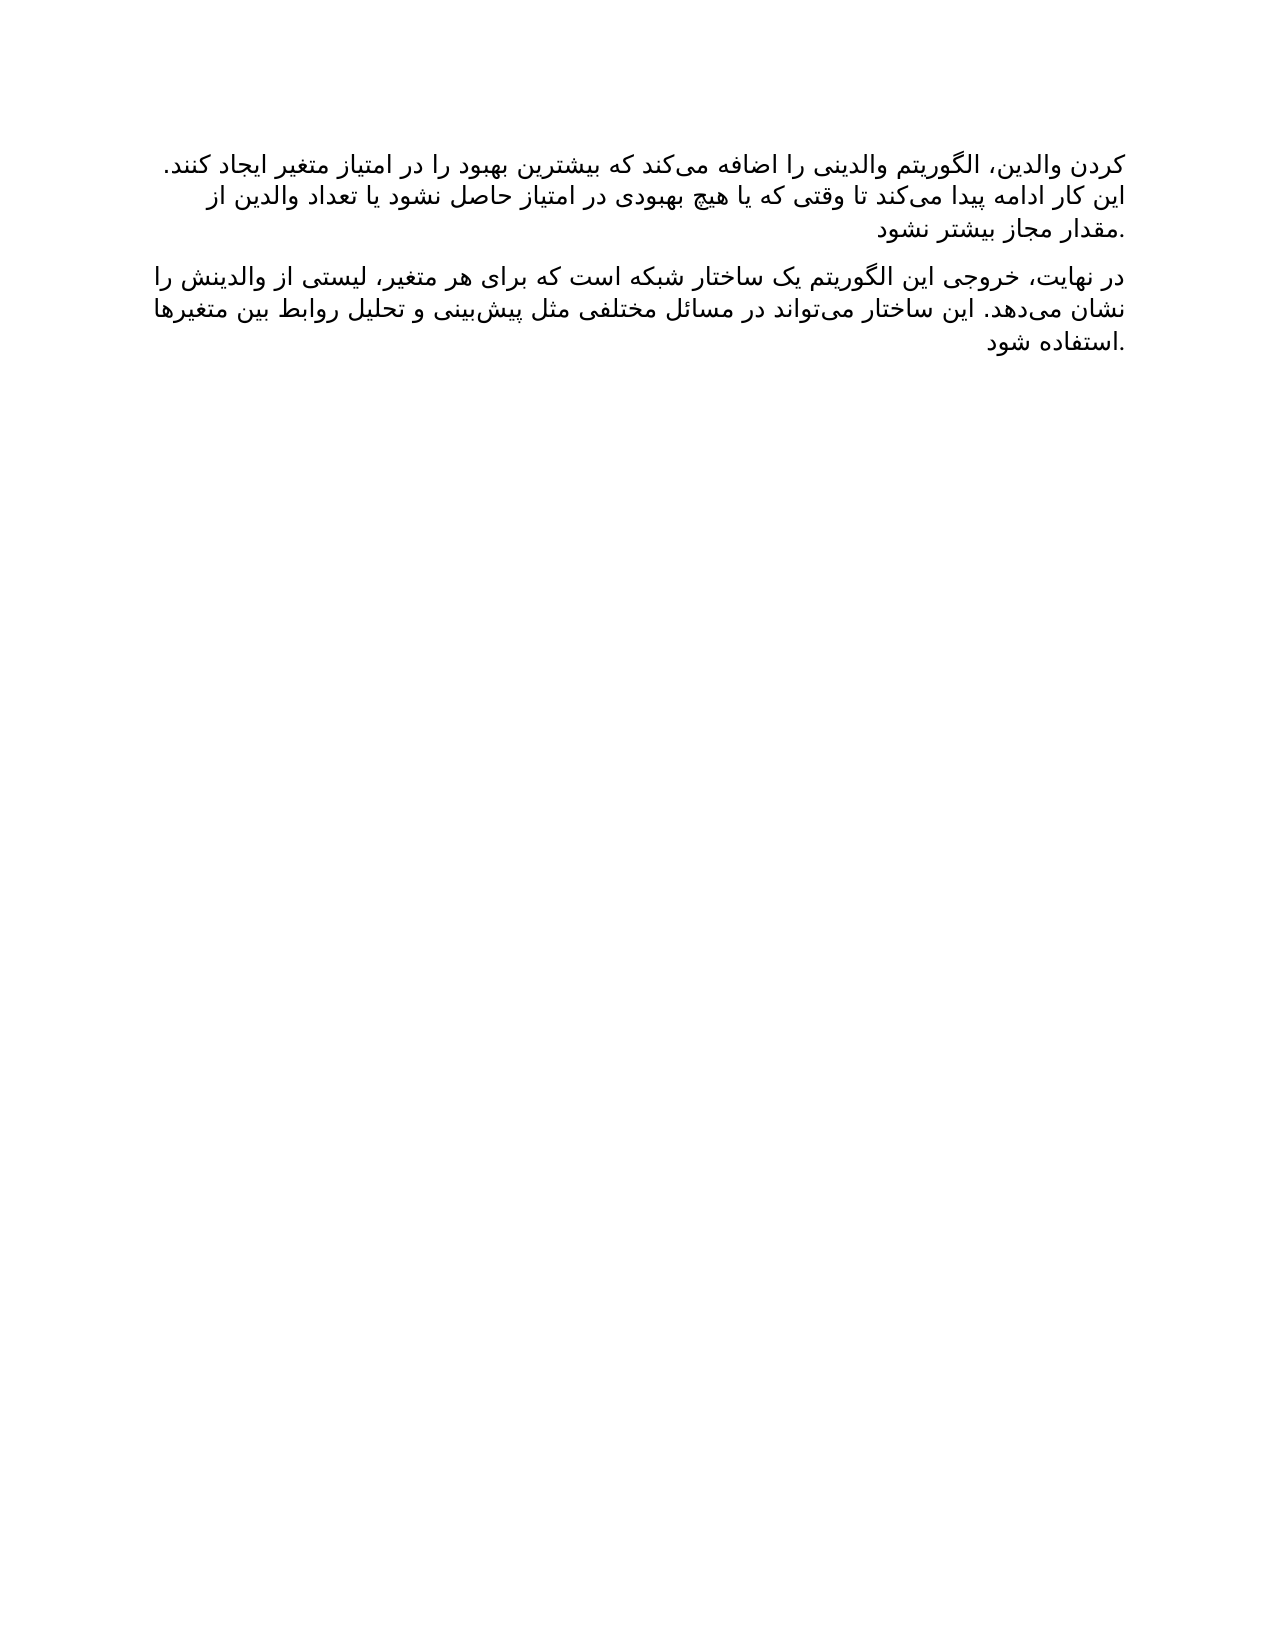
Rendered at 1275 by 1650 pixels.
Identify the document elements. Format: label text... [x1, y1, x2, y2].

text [150, 150, 1125, 243]
text در نهایت، خروجی این الگوریتم یک ساختار شبکه است که برای هر متغیر، لیستی از والدینش را نشان می‌دهد. این ساختار می‌تواند در مسائل مختلفی مثل پیش‌بینی و تحلیل روابط بین متغیرها استفاده شود. [150, 263, 1125, 356]
